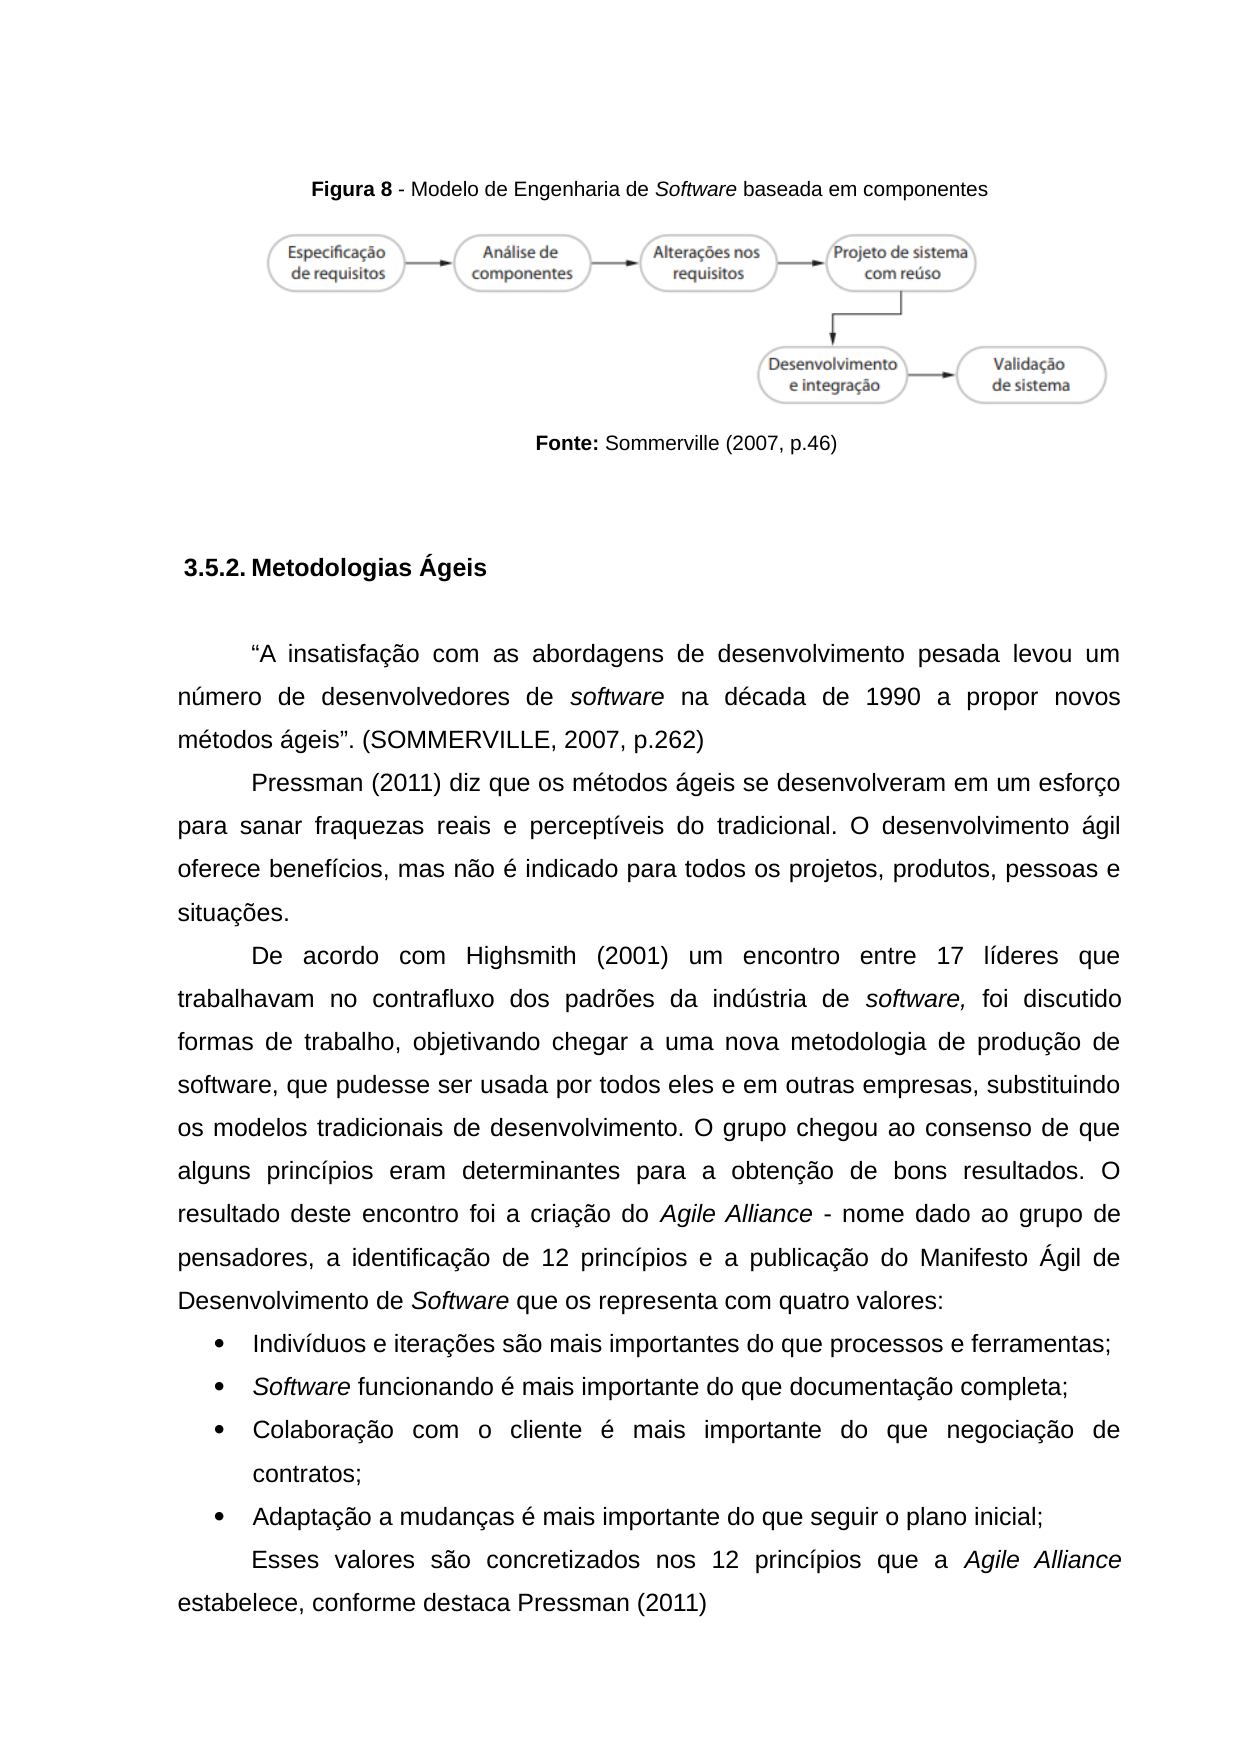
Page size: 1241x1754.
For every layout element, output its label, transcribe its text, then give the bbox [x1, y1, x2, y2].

list Indivíduos e iterações são mais importantes do que processos e ferramentas; [215, 1329, 1122, 1358]
text Fonte: Sommerville (2007, p.46) [177, 430, 1122, 454]
text Figura 8 - Modelo de Engenharia de Software baseada em componentes [177, 177, 1122, 201]
text Esses valores são concretizados nos 12 princípios que a Agile Alliance estabelece, conforme destaca Pressman (2011) [177, 1545, 1122, 1617]
list Colaboração com o cliente é mais importante do que negociação de contratos; [215, 1415, 1122, 1487]
text Pressman (2011) diz que os métodos ágeis se desenvolveram em um esforço para sanar fraquezas reais e perceptíveis do tradicional. O desenvolvimento ágil oferece benefícios, mas não é indicado para todos os projetos, produtos, pessoas e situações. [177, 768, 1122, 926]
list Software funcionando é mais importante do que documentação completa; [215, 1372, 1122, 1401]
list Metodologias Ágeis [184, 553, 1122, 581]
picture [251, 222, 1125, 416]
text “A insatisfação com as abordagens de desenvolvimento pesada levou um número de desenvolvedores de software na década de 1990 a propor novos métodos ágeis”. (SOMMERVILLE, 2007, p.262) [177, 639, 1122, 754]
text De acordo com Highsmith (2001) um encontro entre 17 líderes que trabalhavam no contrafluxo dos padrões da indústria de software, foi discutido formas de trabalho, objetivando chegar a uma nova metodologia de produção de software, que pudesse ser usada por todos eles e em outras empresas, substituindo os modelos tradicionais de desenvolvimento. O grupo chegou ao consenso de que alguns princípios eram determinantes para a obtenção de bons resultados. O resultado deste encontro foi a criação do Agile Alliance - nome dado ao grupo de pensadores, a identificação de 12 princípios e a publicação do Manifesto Ágil de Desenvolvimento de Software que os representa com quatro valores: [177, 941, 1122, 1314]
list Adaptação a mudanças é mais importante do que seguir o plano inicial; [215, 1502, 1122, 1531]
